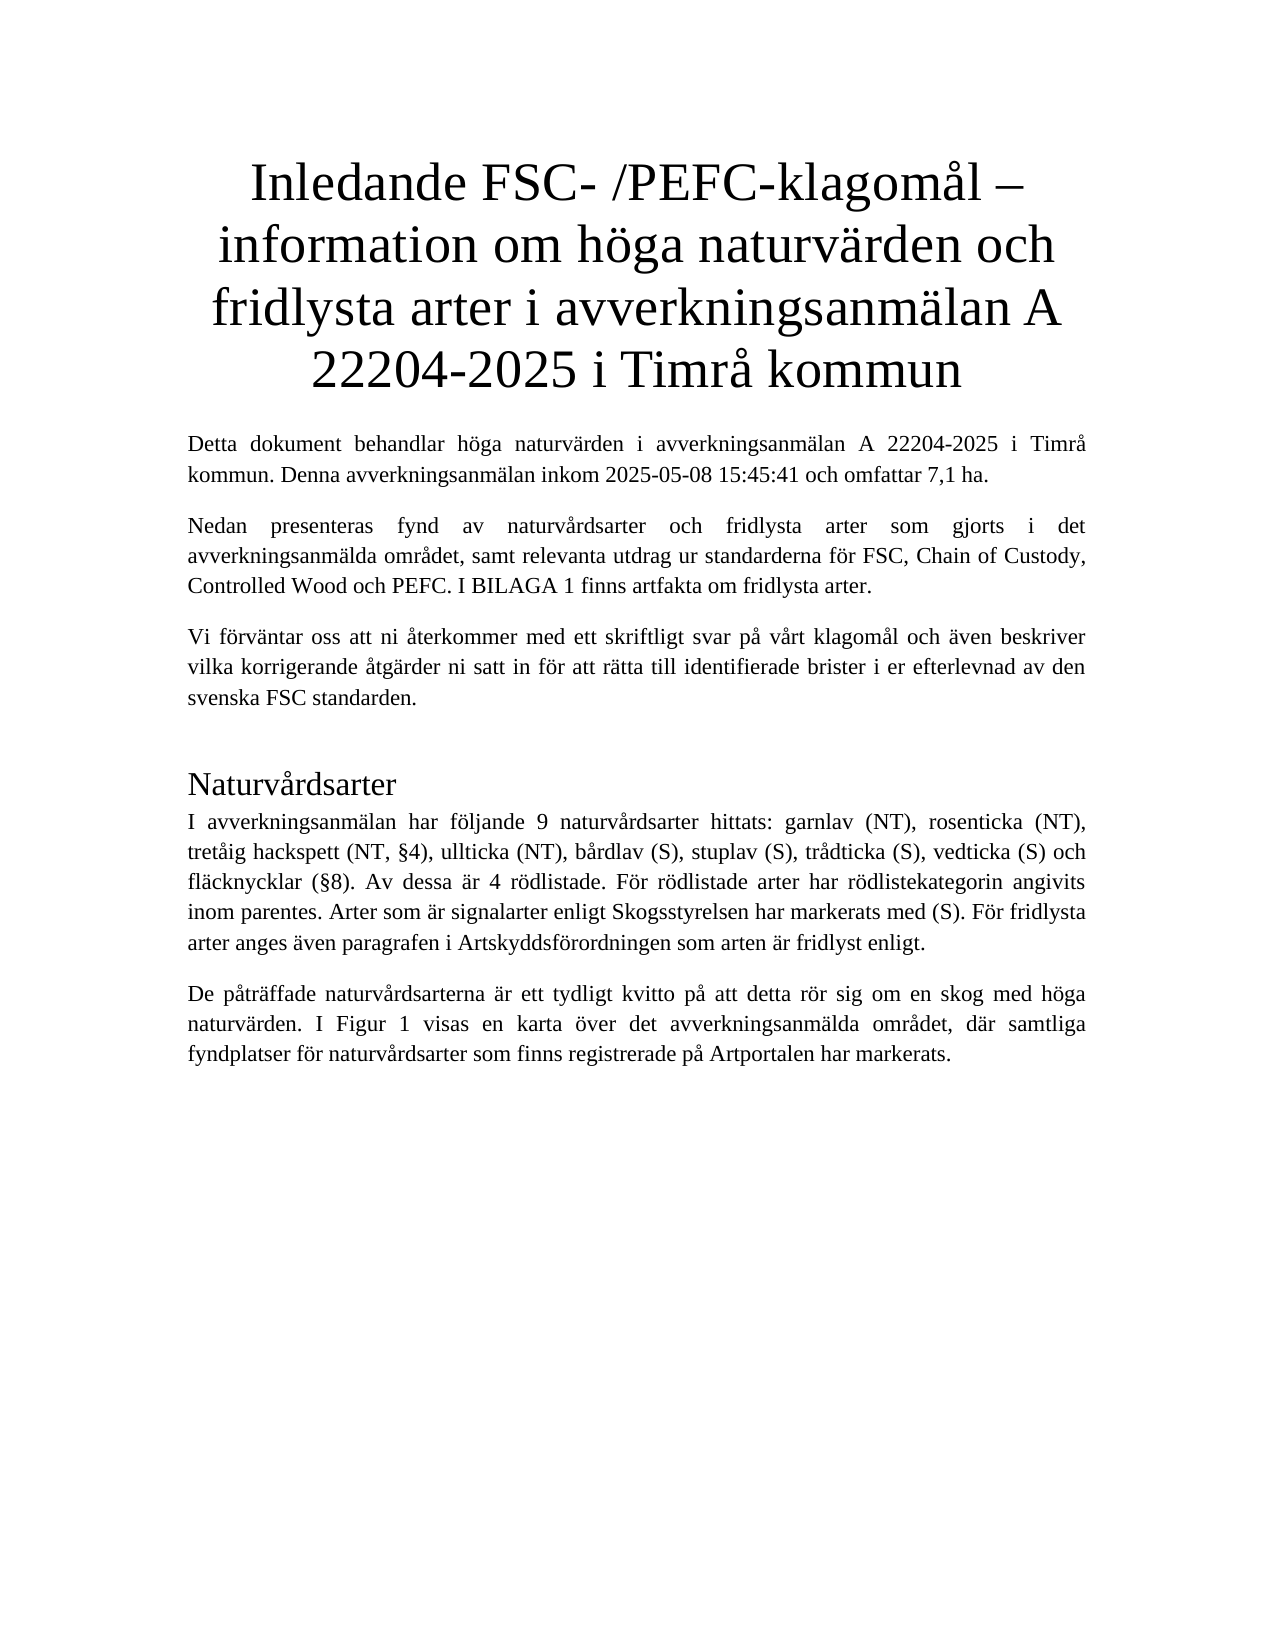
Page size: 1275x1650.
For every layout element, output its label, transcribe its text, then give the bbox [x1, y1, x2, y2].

text Nedan presenteras fynd av naturvårdsarter och fridlysta arter som gjorts i det avverkningsanmälda området, samt relevanta utdrag ur standarderna för FSC, Chain of Custody, Controlled Wood och PEFC. I BILAGA 1 finns artfakta om fridlysta arter. [187, 512, 1087, 598]
title Inledande FSC- /PEFC-klagomål – information om höga naturvärden och fridlysta arter i avverkningsanmälan A 22204-2025 i Timrå kommun [187, 150, 1087, 399]
text Vi förväntar oss att ni återkommer med ett skriftligt svar på vårt klagomål och även beskriver vilka korrigerande åtgärder ni satt in för att rätta till identifierade brister i er efterlevnad av den svenska FSC standarden. [187, 623, 1087, 710]
text I avverkningsanmälan har följande 9 naturvårdsarter hittats: garnlav (NT), rosenticka (NT), tretåig hackspett (NT, §4), ullticka (NT), bårdlav (S), stuplav (S), trådticka (S), vedticka (S) och fläcknycklar (§8). Av dessa är 4 rödlistade. För rödlistade arter har rödlistekategorin angivits inom parentes. Arter som är signalarter enligt Skogsstyrelsen har markerats med (S). För fridlysta arter anges även paragrafen i Artskyddsförordningen som arten är fridlyst enligt. [187, 808, 1087, 955]
subtitle Naturvårdsarter [187, 764, 1087, 802]
text De påträffade naturvårdsarterna är ett tydligt kvitto på att detta rör sig om en skog med höga naturvärden. I Figur 1 visas en karta över det avverkningsanmälda området, där samtliga fyndplatser för naturvårdsarter som finns registrerade på Artportalen har markerats. [187, 980, 1087, 1066]
text Detta dokument behandlar höga naturvärden i avverkningsanmälan A 22204-2025 i Timrå kommun. Denna avverkningsanmälan inkom 2025-05-08 15:45:41 och omfattar 7,1 ha. [187, 430, 1087, 487]
